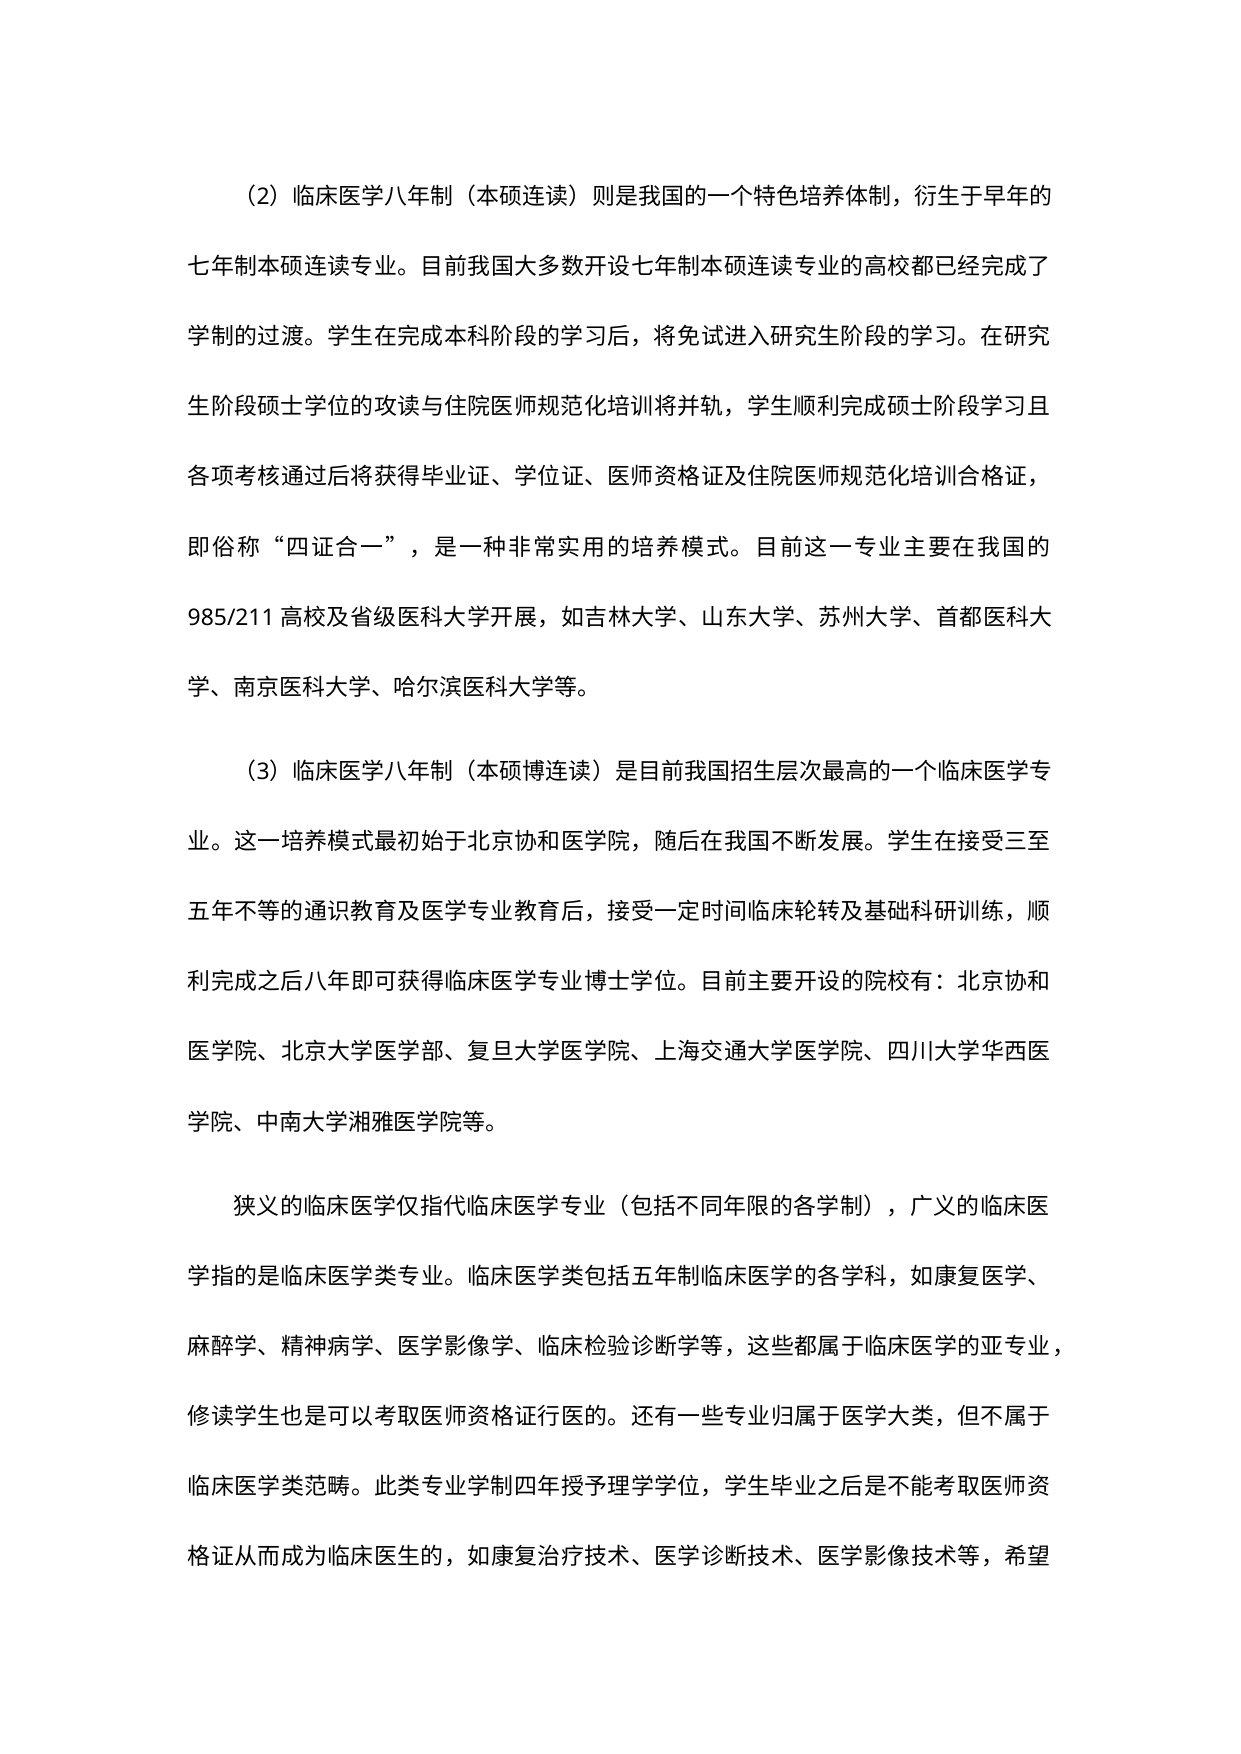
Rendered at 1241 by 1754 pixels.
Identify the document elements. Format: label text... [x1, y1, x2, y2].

text （2）临床医学八年制（本硕连读）则是我国的一个特色培养体制，衍生于早年的七年制本硕连读专业。目前我国大多数开设七年制本硕连读专业的高校都已经完成了学制的过渡。学生在完成本科阶段的学习后，将免试进入研究生阶段的学习。在研究生阶段硕士学位的攻读与住院医师规范化培训将并轨，学生顺利完成硕士阶段学习且各项考核通过后将获得毕业证、学位证、医师资格证及住院医师规范化培训合格证，即俗称“四证合一”，是一种非常实用的培养模式。目前这一专业主要在我国的985/211高校及省级医科大学开展，如吉林大学、山东大学、苏州大学、首都医科大学、南京医科大学、哈尔滨医科大学等。 [187, 162, 1053, 718]
text （3）临床医学八年制（本硕博连读）是目前我国招生层次最高的一个临床医学专业。这一培养模式最初始于北京协和医学院，随后在我国不断发展。学生在接受三至五年不等的通识教育及医学专业教育后，接受一定时间临床轮转及基础科研训练，顺利完成之后八年即可获得临床医学专业博士学位。目前主要开设的院校有：北京协和医学院、北京大学医学部、复旦大学医学院、上海交通大学医学院、四川大学华西医学院、中南大学湘雅医学院等。 [187, 737, 1053, 1152]
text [187, 1172, 1053, 1587]
